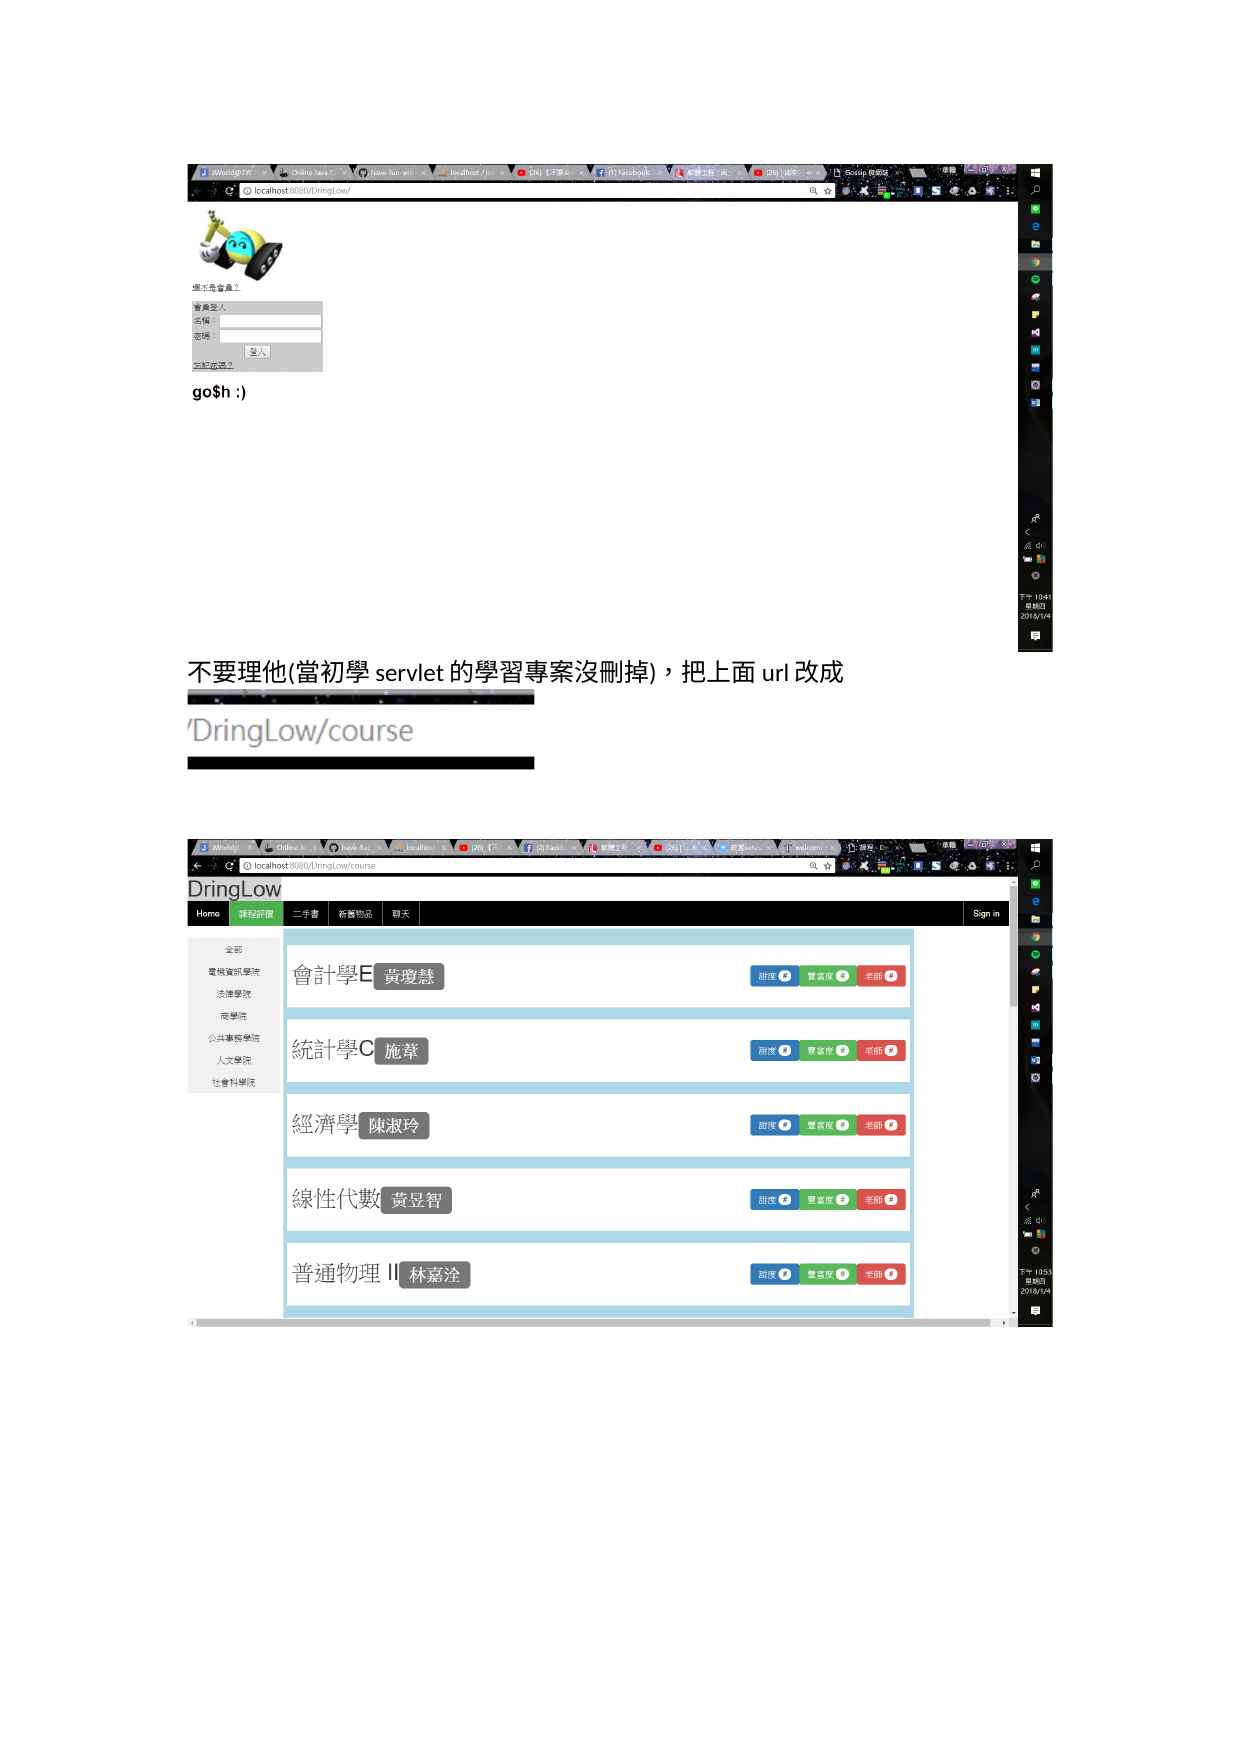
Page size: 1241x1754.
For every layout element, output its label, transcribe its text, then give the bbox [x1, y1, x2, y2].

picture [187, 839, 1053, 1327]
picture [187, 164, 1053, 652]
picture [187, 689, 535, 806]
